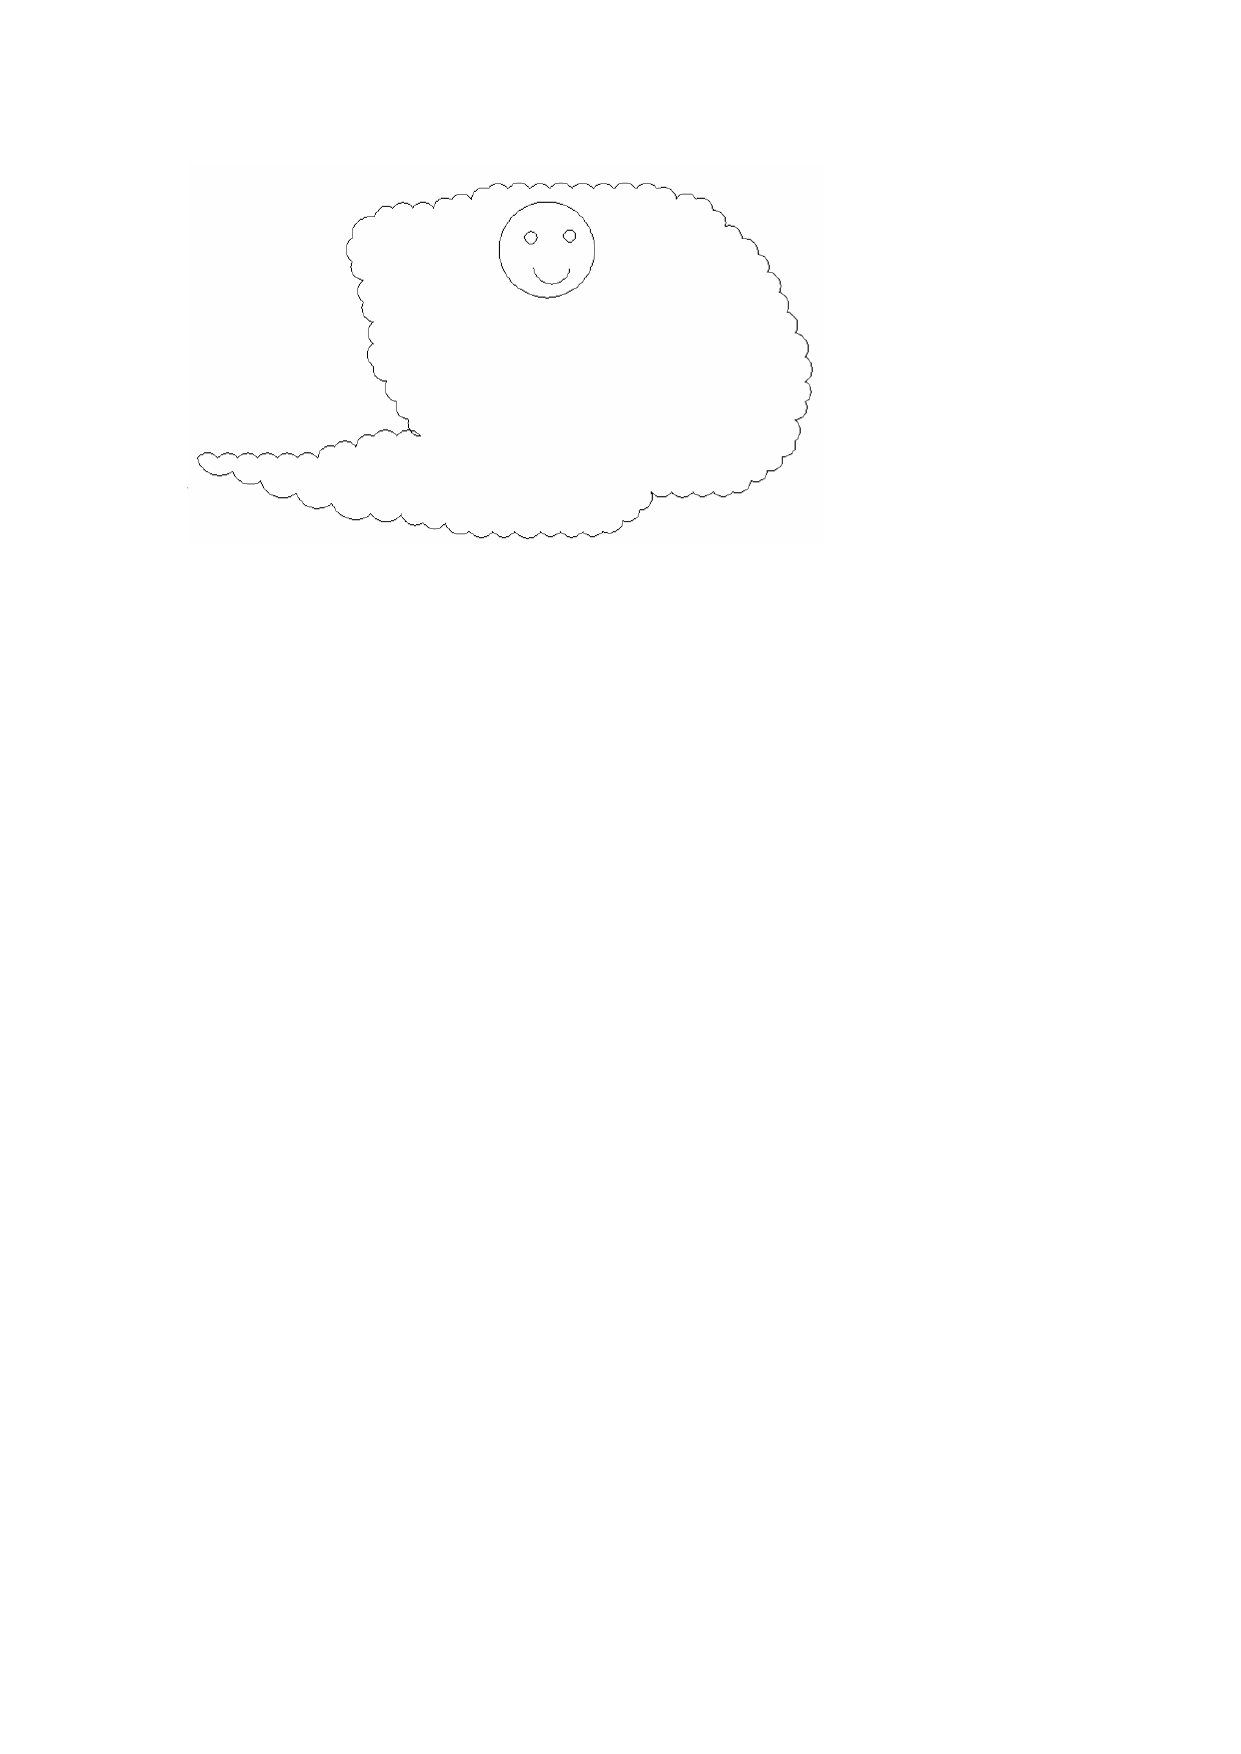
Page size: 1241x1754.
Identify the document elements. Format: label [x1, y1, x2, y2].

picture [187, 162, 826, 545]
